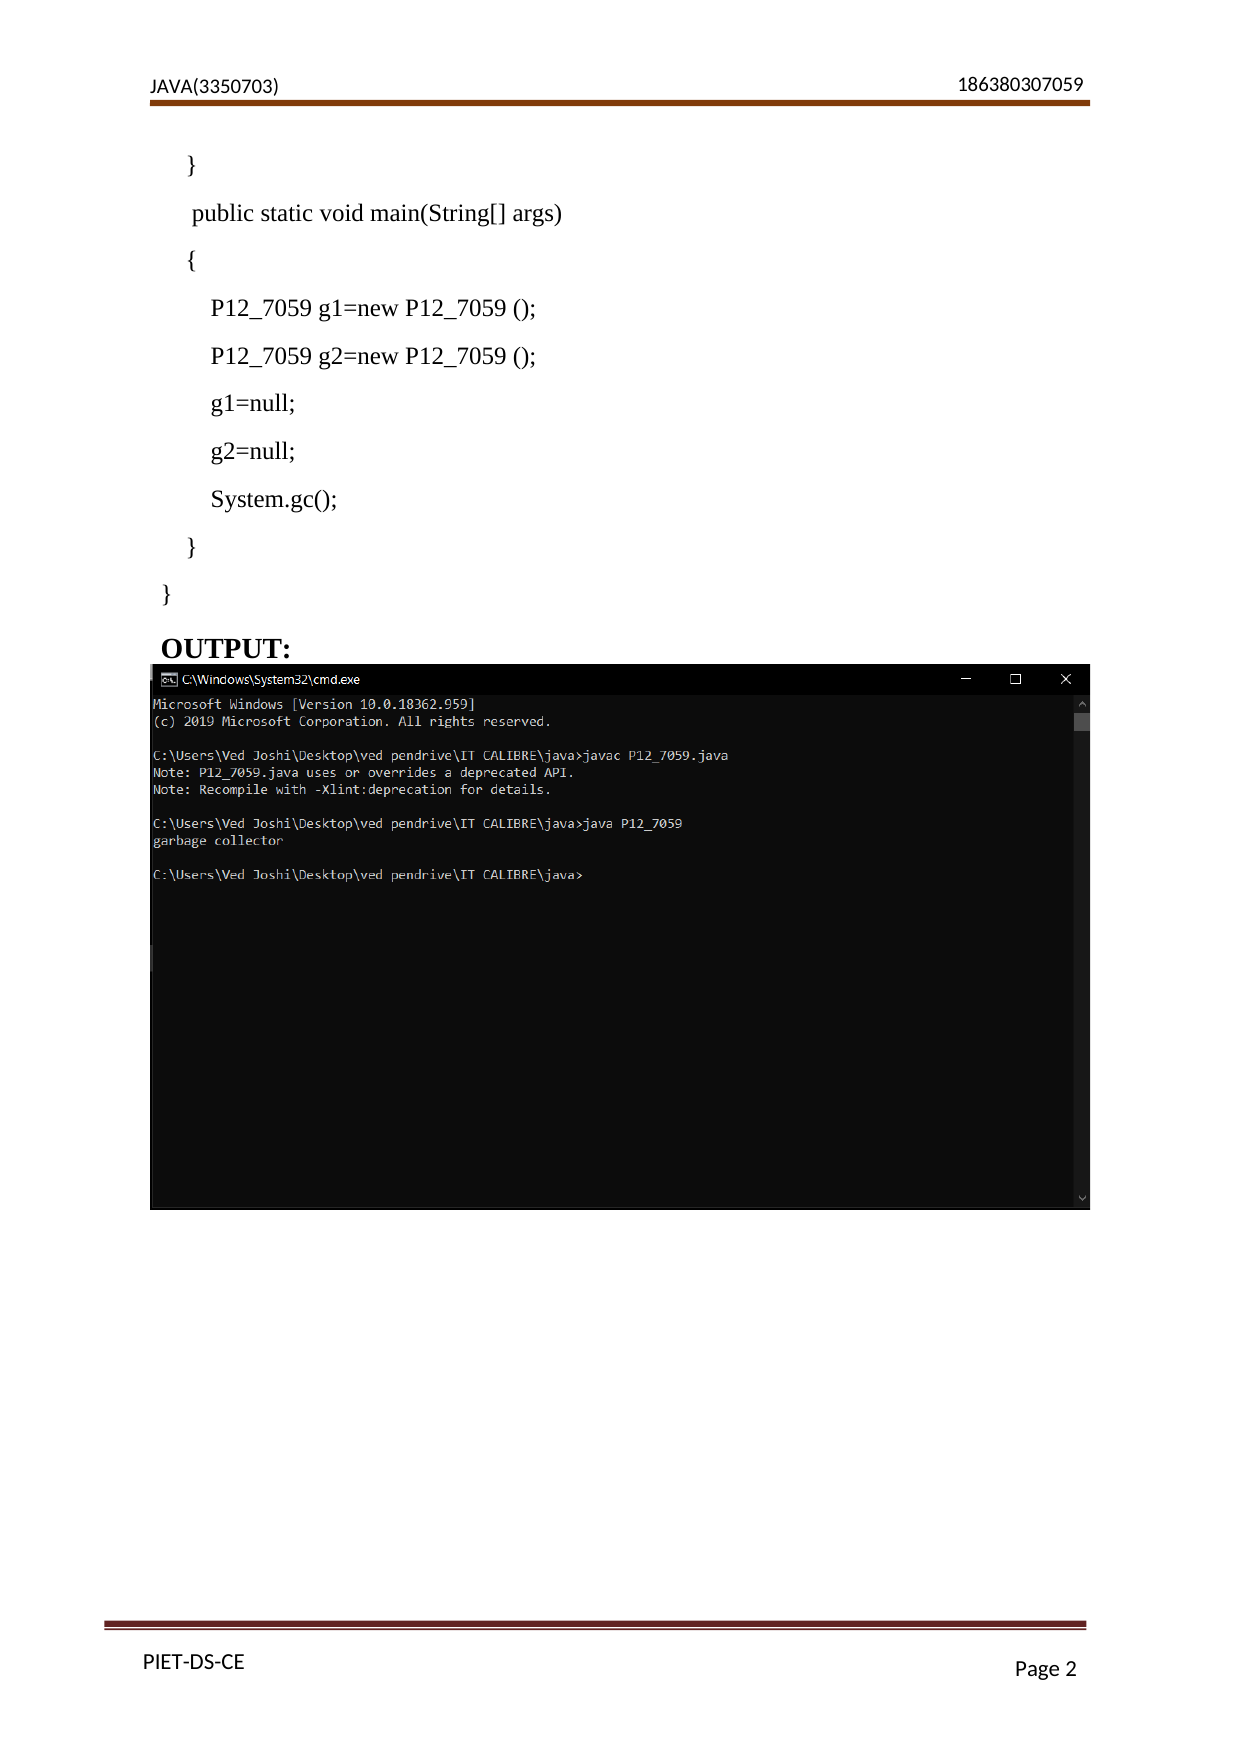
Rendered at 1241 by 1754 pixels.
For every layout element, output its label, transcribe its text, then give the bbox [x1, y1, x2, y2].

text { [160, 245, 1090, 274]
text P12_7059 g1=new P12_7059 (); [160, 293, 1090, 322]
text g2=null; [160, 436, 1090, 465]
subtitle OUTPUT: [160, 631, 1090, 664]
text P12_7059 g2=new P12_7059 (); [160, 341, 1090, 369]
text public static void main(String[] args) [160, 198, 1090, 226]
picture [150, 664, 1091, 1210]
text } [160, 150, 1090, 179]
text System.gc(); [160, 484, 1090, 513]
text } [160, 579, 1090, 608]
text g1=null; [160, 388, 1090, 417]
text } [160, 532, 1090, 560]
